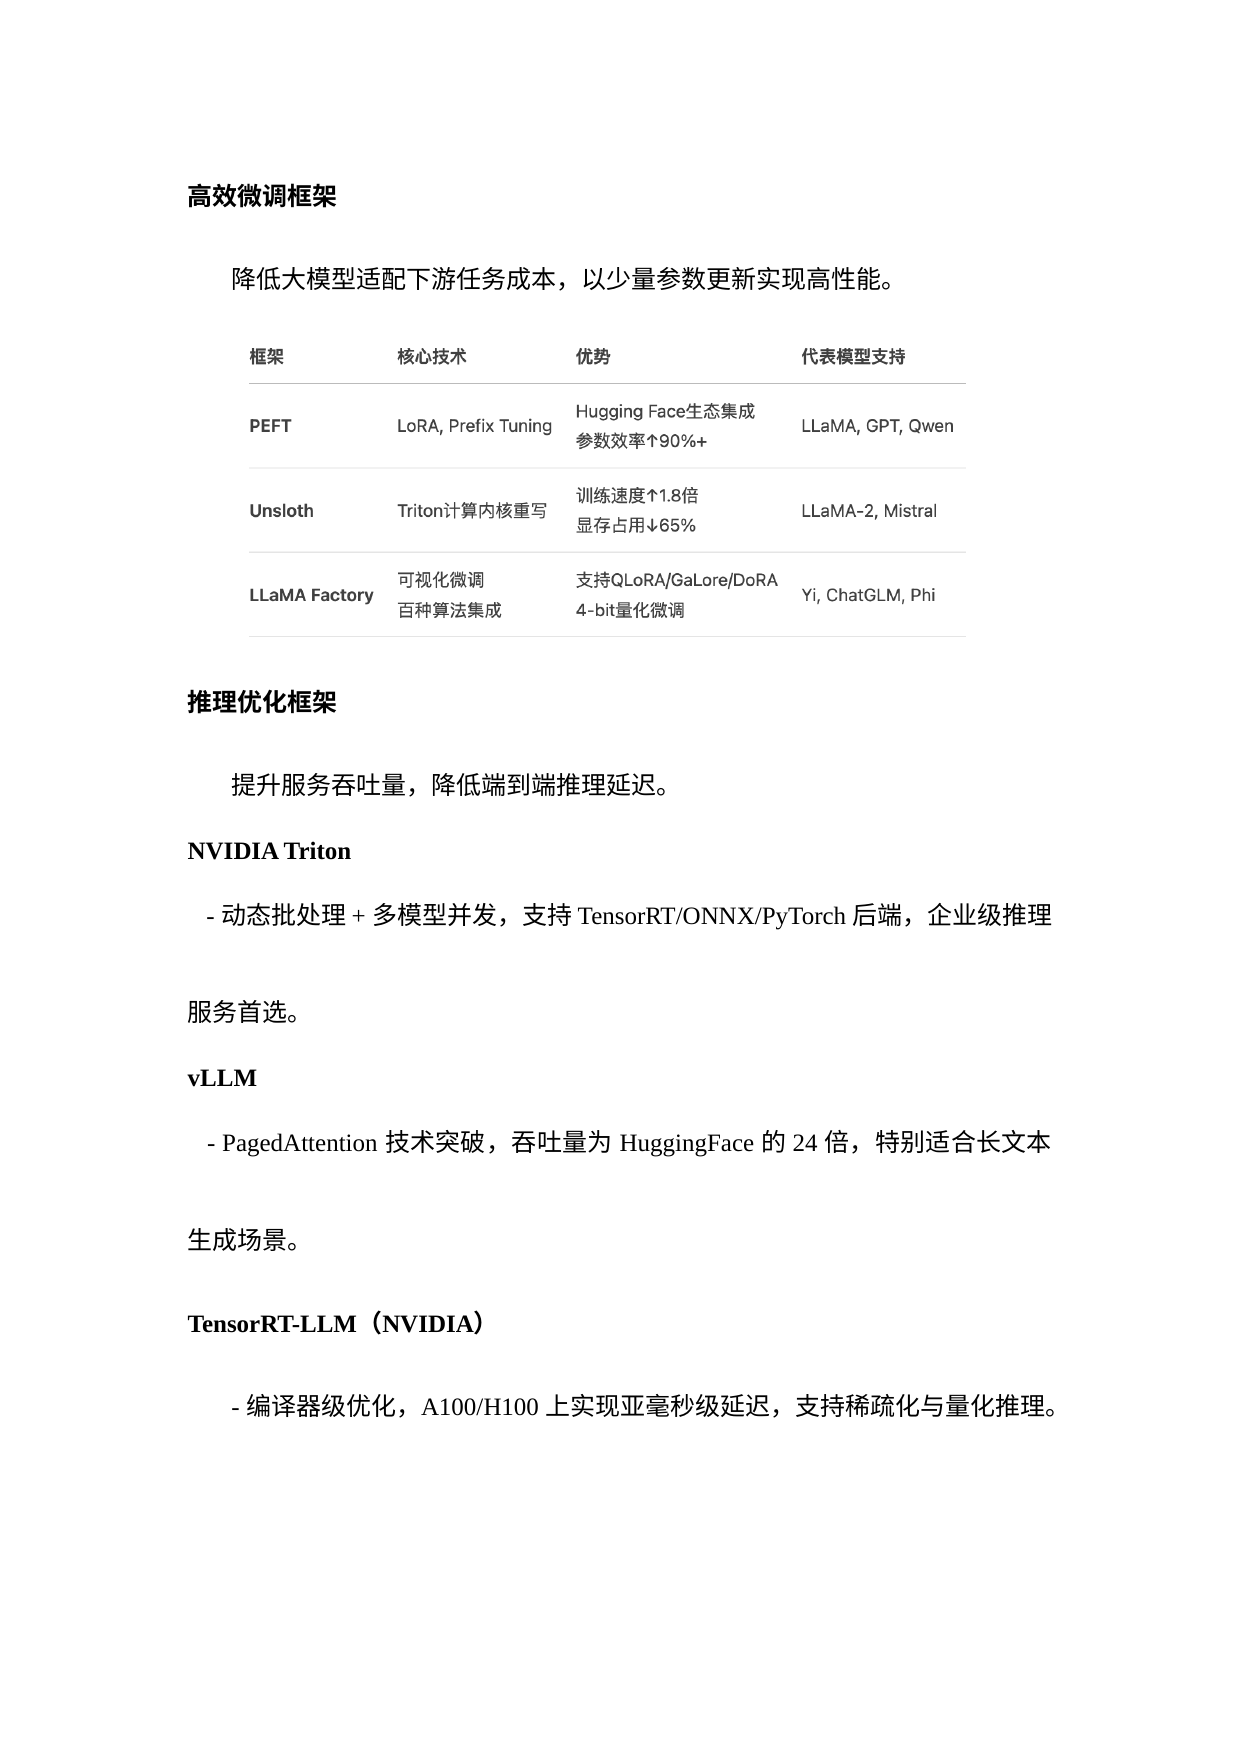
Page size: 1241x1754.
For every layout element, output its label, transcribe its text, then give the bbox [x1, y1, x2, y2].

subtitle vLLM [187, 1061, 1053, 1094]
subtitle NVIDIA Triton [187, 834, 1053, 866]
picture [228, 328, 1012, 641]
text 提升服务吞吐量，降低端到端推理延迟。 [187, 751, 1053, 816]
text - 编译器级优化，A100/H100 上实现亚毫秒级延迟，支持稀疏化与量化推理。 [187, 1372, 1053, 1437]
text 降低大模型适配下游任务成本，以少量参数更新实现高性能。 [187, 245, 1053, 310]
subtitle 推理优化框架 [187, 668, 1053, 733]
subtitle 高效微调框架 [187, 162, 1053, 227]
text - 动态批处理 + 多模型并发，支持 TensorRT/ONNX/PyTorch 后端，企业级推理服务首选。 [187, 881, 1053, 1043]
subtitle TensorRT-LLM（NVIDIA） [187, 1289, 1053, 1354]
text - PagedAttention 技术突破，吞吐量为 HuggingFace 的 24 倍，特别适合长文本生成场景。 [187, 1108, 1053, 1271]
